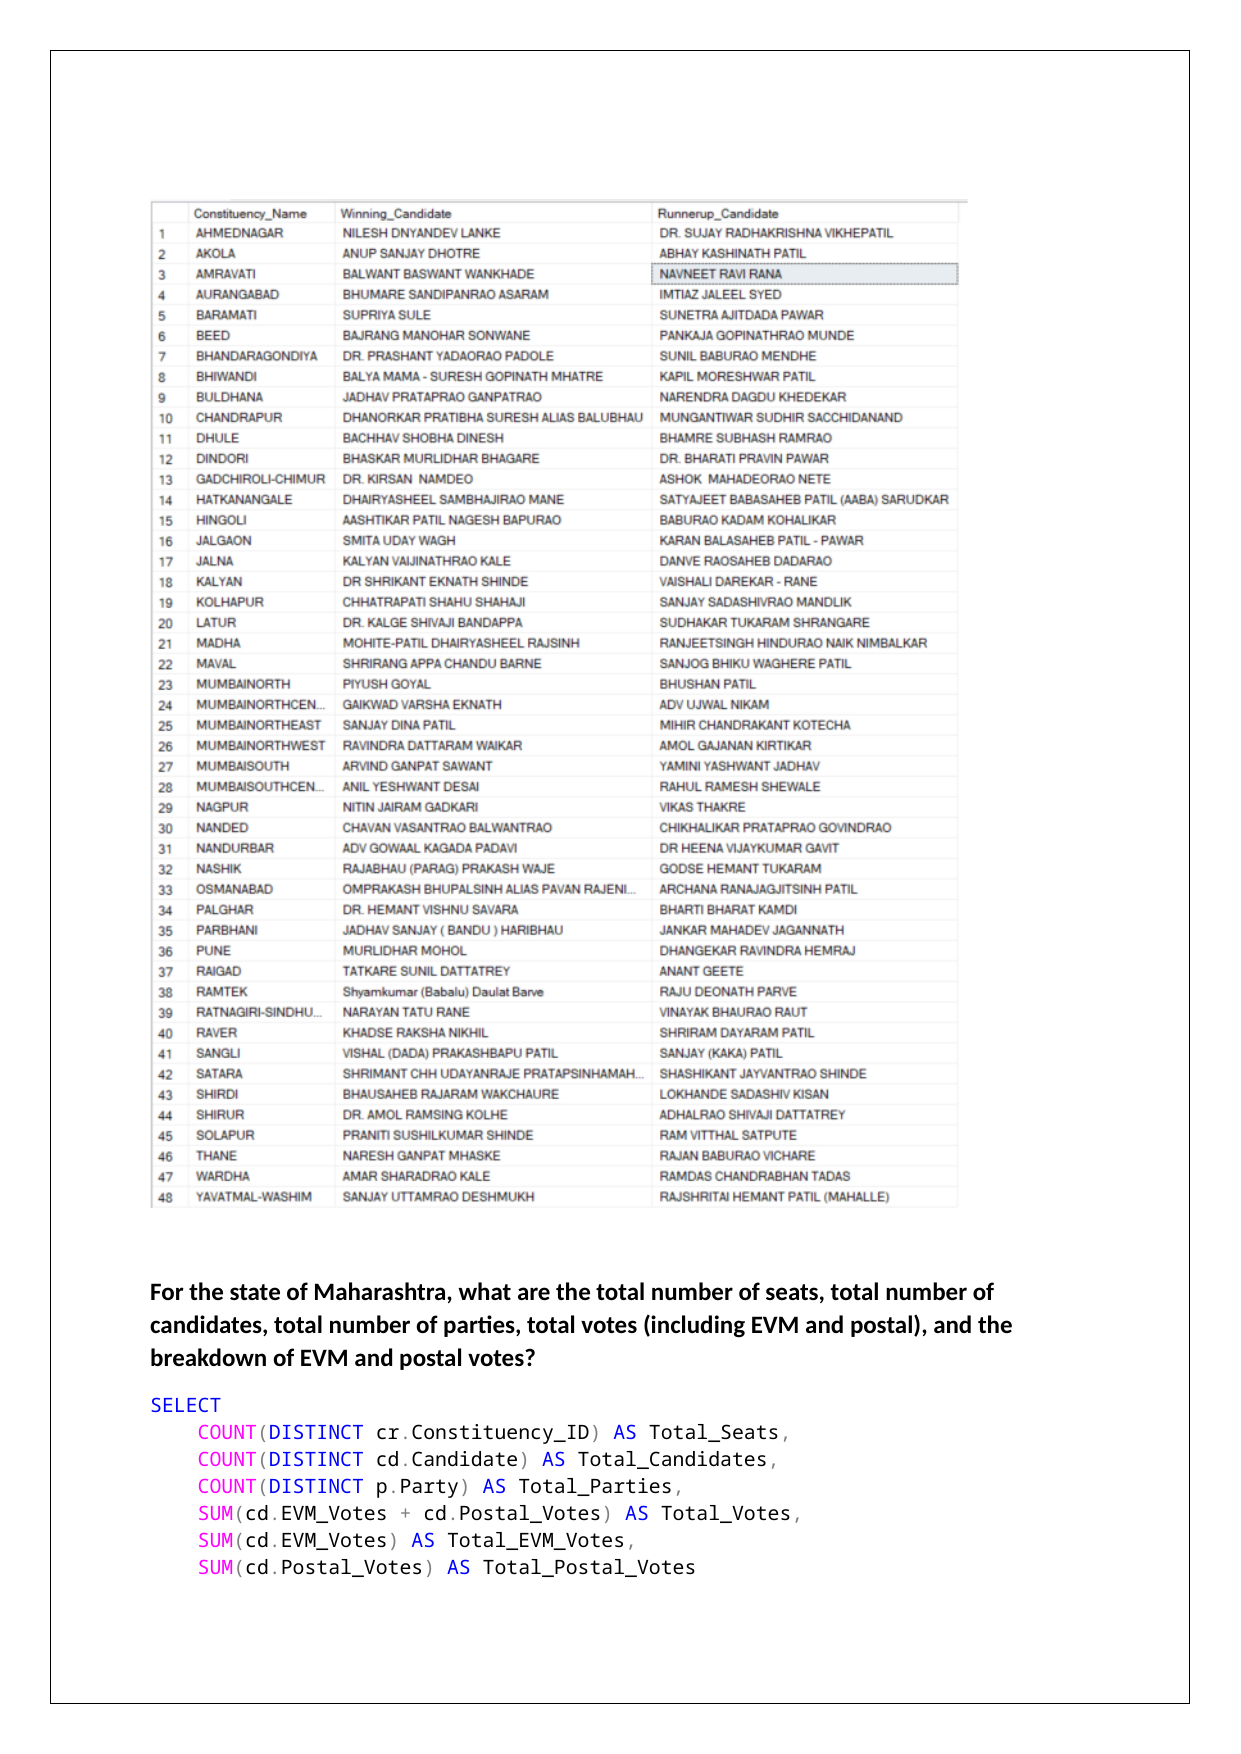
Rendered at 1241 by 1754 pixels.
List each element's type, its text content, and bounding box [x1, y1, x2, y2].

text SUM(cd.Postal_Votes) AS Total_Postal_Votes [150, 1553, 1090, 1581]
text COUNT(DISTINCT p.Party) AS Total_Parties, [150, 1473, 1090, 1499]
text SELECT [150, 1392, 1090, 1419]
text SUM(cd.EVM_Votes + cd.Postal_Votes) AS Total_Votes, [150, 1499, 1090, 1527]
text COUNT(DISTINCT cd.Candidate) AS Total_Candidates, [150, 1446, 1090, 1473]
picture [150, 199, 968, 1208]
text COUNT(DISTINCT cr.Constituency_ID) AS Total_Seats, [150, 1419, 1090, 1446]
text SUM(cd.EVM_Votes) AS Total_EVM_Votes, [150, 1527, 1090, 1553]
text For the state of Maharashtra, what are the total number of seats, total number of candidates, total number of parties, total votes (including EVM and postal), and the breakdown of EVM and postal votes? [150, 1276, 1090, 1373]
